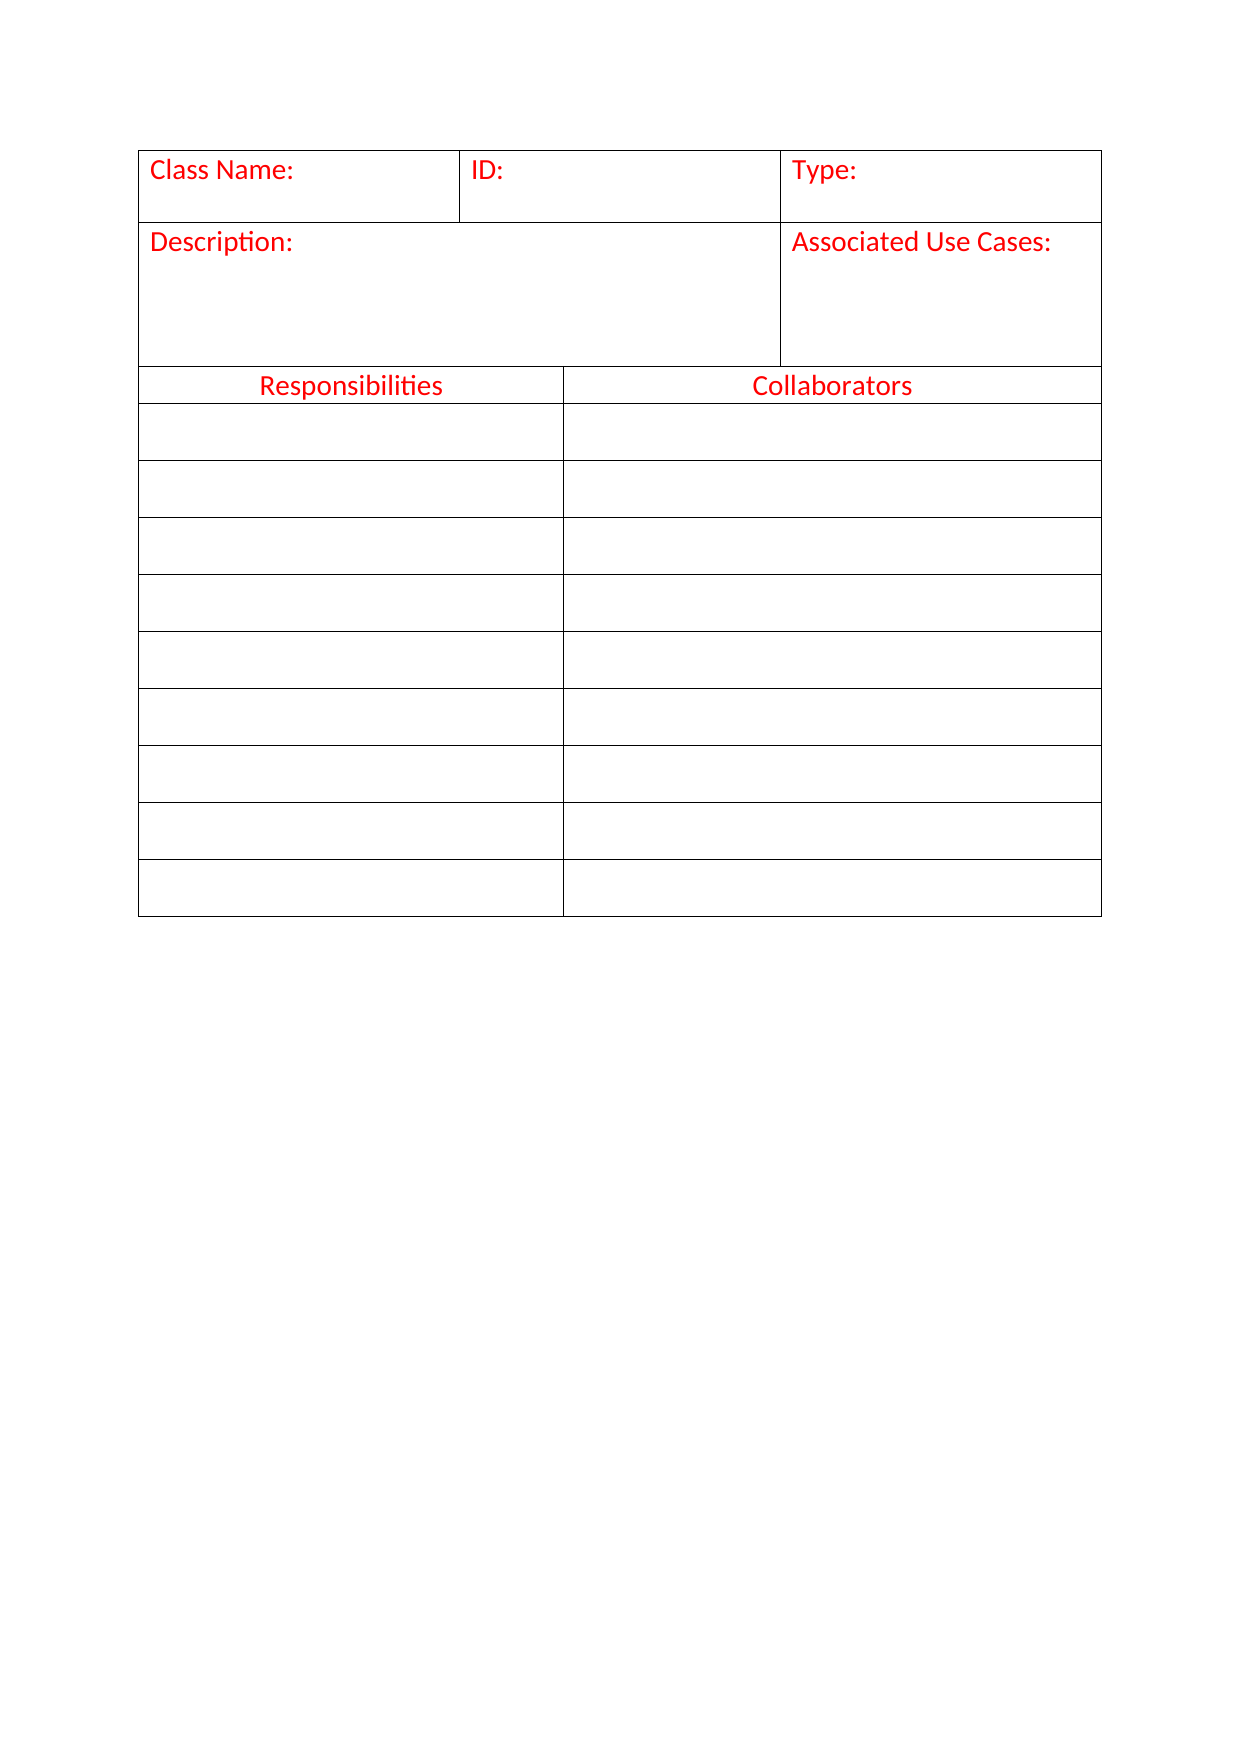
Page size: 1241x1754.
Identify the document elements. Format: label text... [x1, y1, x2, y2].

table_cell [564, 803, 1101, 859]
table_cell [564, 860, 1101, 916]
table_cell Description: [139, 223, 780, 366]
table_header ID: [460, 151, 780, 222]
table_cell [139, 746, 563, 802]
table_cell [139, 461, 563, 517]
table_cell [139, 632, 563, 688]
table_cell Collaborators [564, 367, 1101, 402]
table_cell Responsibilities [139, 367, 563, 402]
table_cell [139, 860, 563, 916]
table_cell [564, 632, 1101, 688]
table_cell [139, 689, 563, 745]
table_cell [139, 404, 563, 459]
table_cell [139, 575, 563, 631]
table_cell [139, 803, 563, 859]
table_cell [564, 404, 1101, 459]
table_header Type: [781, 151, 1101, 222]
table_cell [564, 518, 1101, 574]
table_cell [564, 575, 1101, 631]
table_cell [564, 689, 1101, 745]
table_header Class Name: [139, 151, 459, 222]
table_cell Associated Use Cases: [781, 223, 1101, 366]
table_cell [564, 461, 1101, 517]
table_cell [139, 518, 563, 574]
table_cell [564, 746, 1101, 802]
